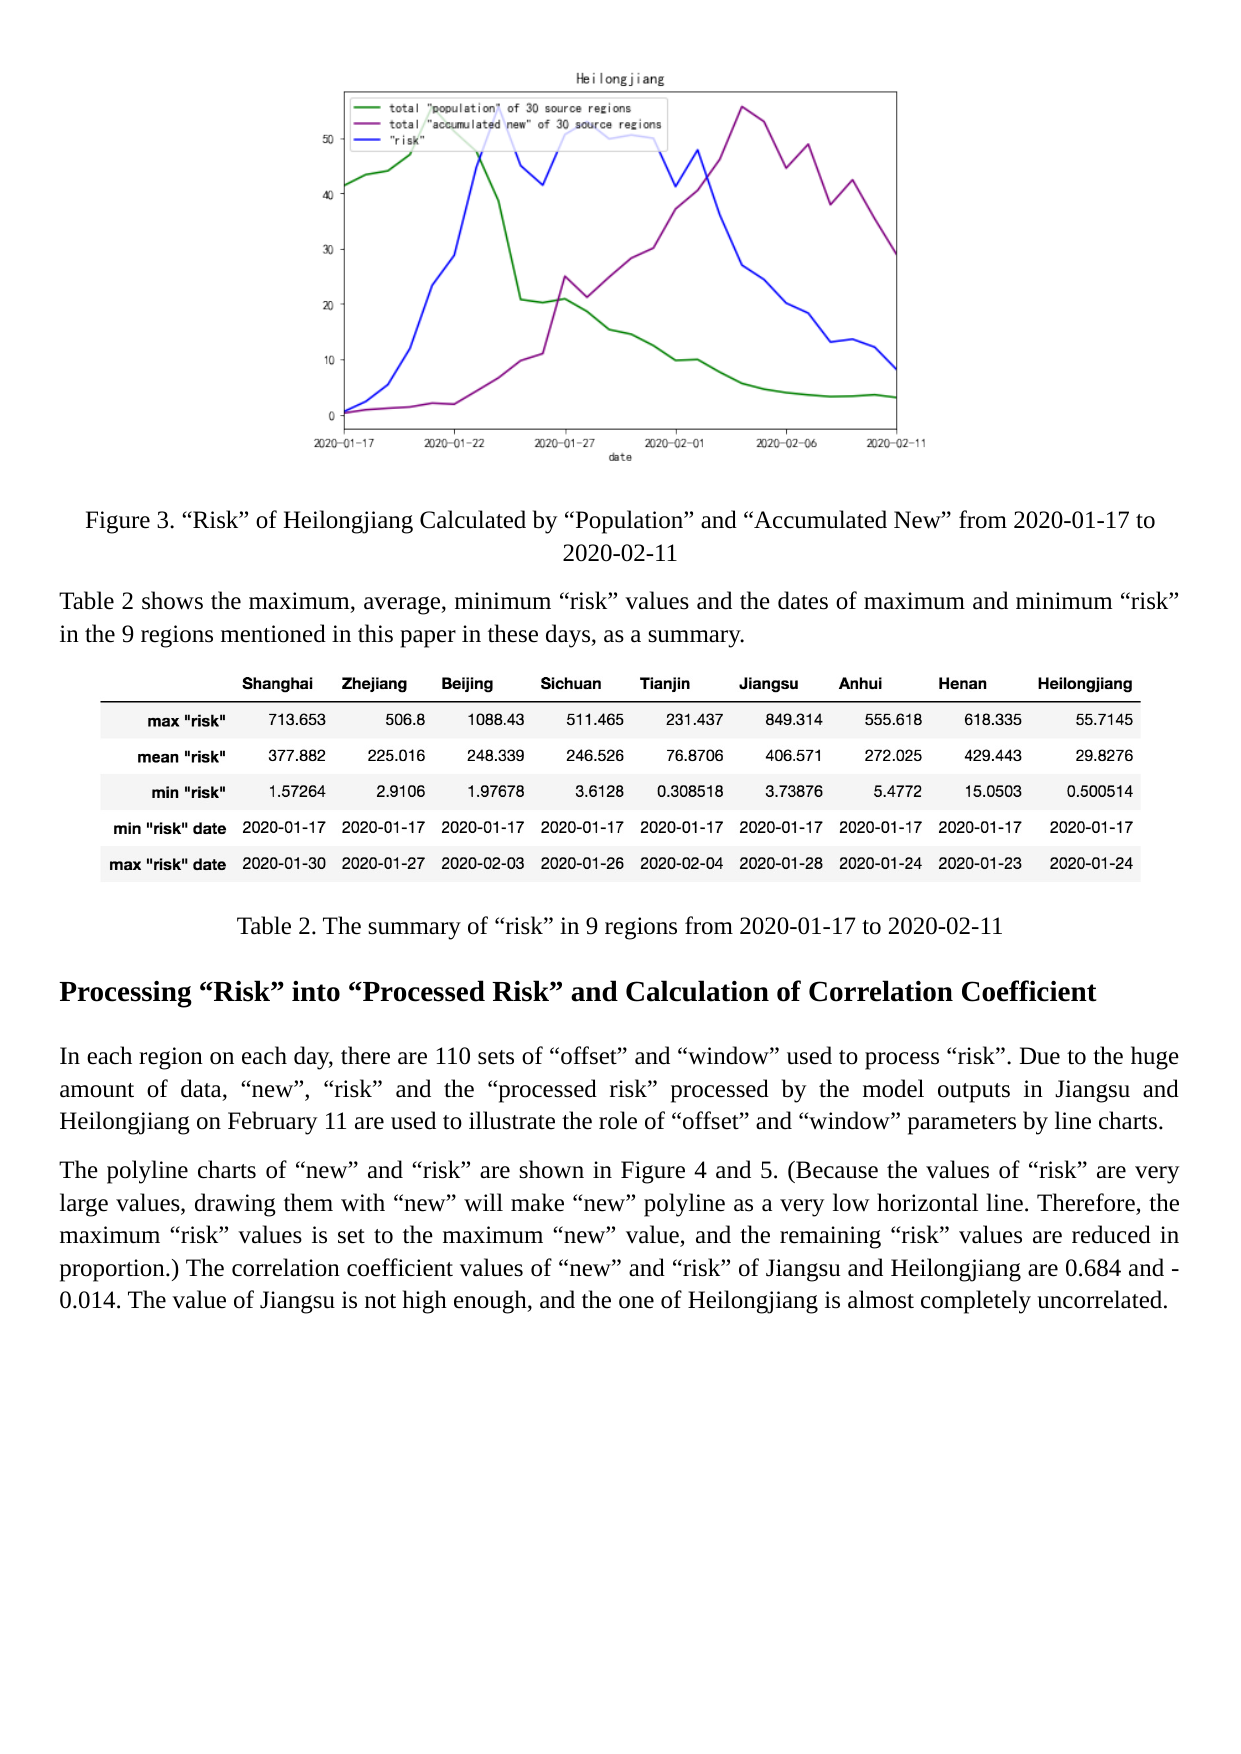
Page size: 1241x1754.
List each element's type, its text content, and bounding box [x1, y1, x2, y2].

text Processing “Risk” into “Processed Risk” and Calculation of Correlation Coefficient [59, 958, 1181, 1023]
text In each region on each day, there are 110 sets of “offset” and “window” used to process “risk”. Due to the huge amount of data, “new”, “risk” and the “processed risk” processed by the model outputs in Jiangsu and Heilongjiang on February 11 are used to illustrate the role of “offset” and “window” parameters by line charts. [59, 1039, 1181, 1137]
text The polyline charts of “new” and “risk” are shown in Figure 4 and 5. (Because the values of “risk” are very large values, drawing them with “new” will make “new” polyline as a very low horizontal line. Therefore, the maximum “risk” values is set to the maximum “new” value, and the remaining “risk” values are reduced in proportion.) The correlation coefficient values of “new” and “risk” of Jiangsu and Heilongjiang are 0.684 and -0.014. The value of Jiangsu is not high enough, and the one of Heilongjiang is almost completely uncorrelated. [59, 1153, 1181, 1316]
picture [304, 64, 936, 471]
text Table 2 shows the maximum, average, minimum “risk” values and the dates of maximum and minimum “risk” in the 9 regions mentioned in this paper in these days, as a summary. [59, 584, 1181, 649]
text Table 2. The summary of “risk” in 9 regions from 2020-01-17 to 2020-02-11 [59, 909, 1181, 942]
text Figure 3. “Risk” of Heilongjiang Calculated by “Population” and “Accumulated New” from 2020-01-17 to 2020-02-11 [59, 503, 1181, 568]
picture [99, 665, 1141, 883]
